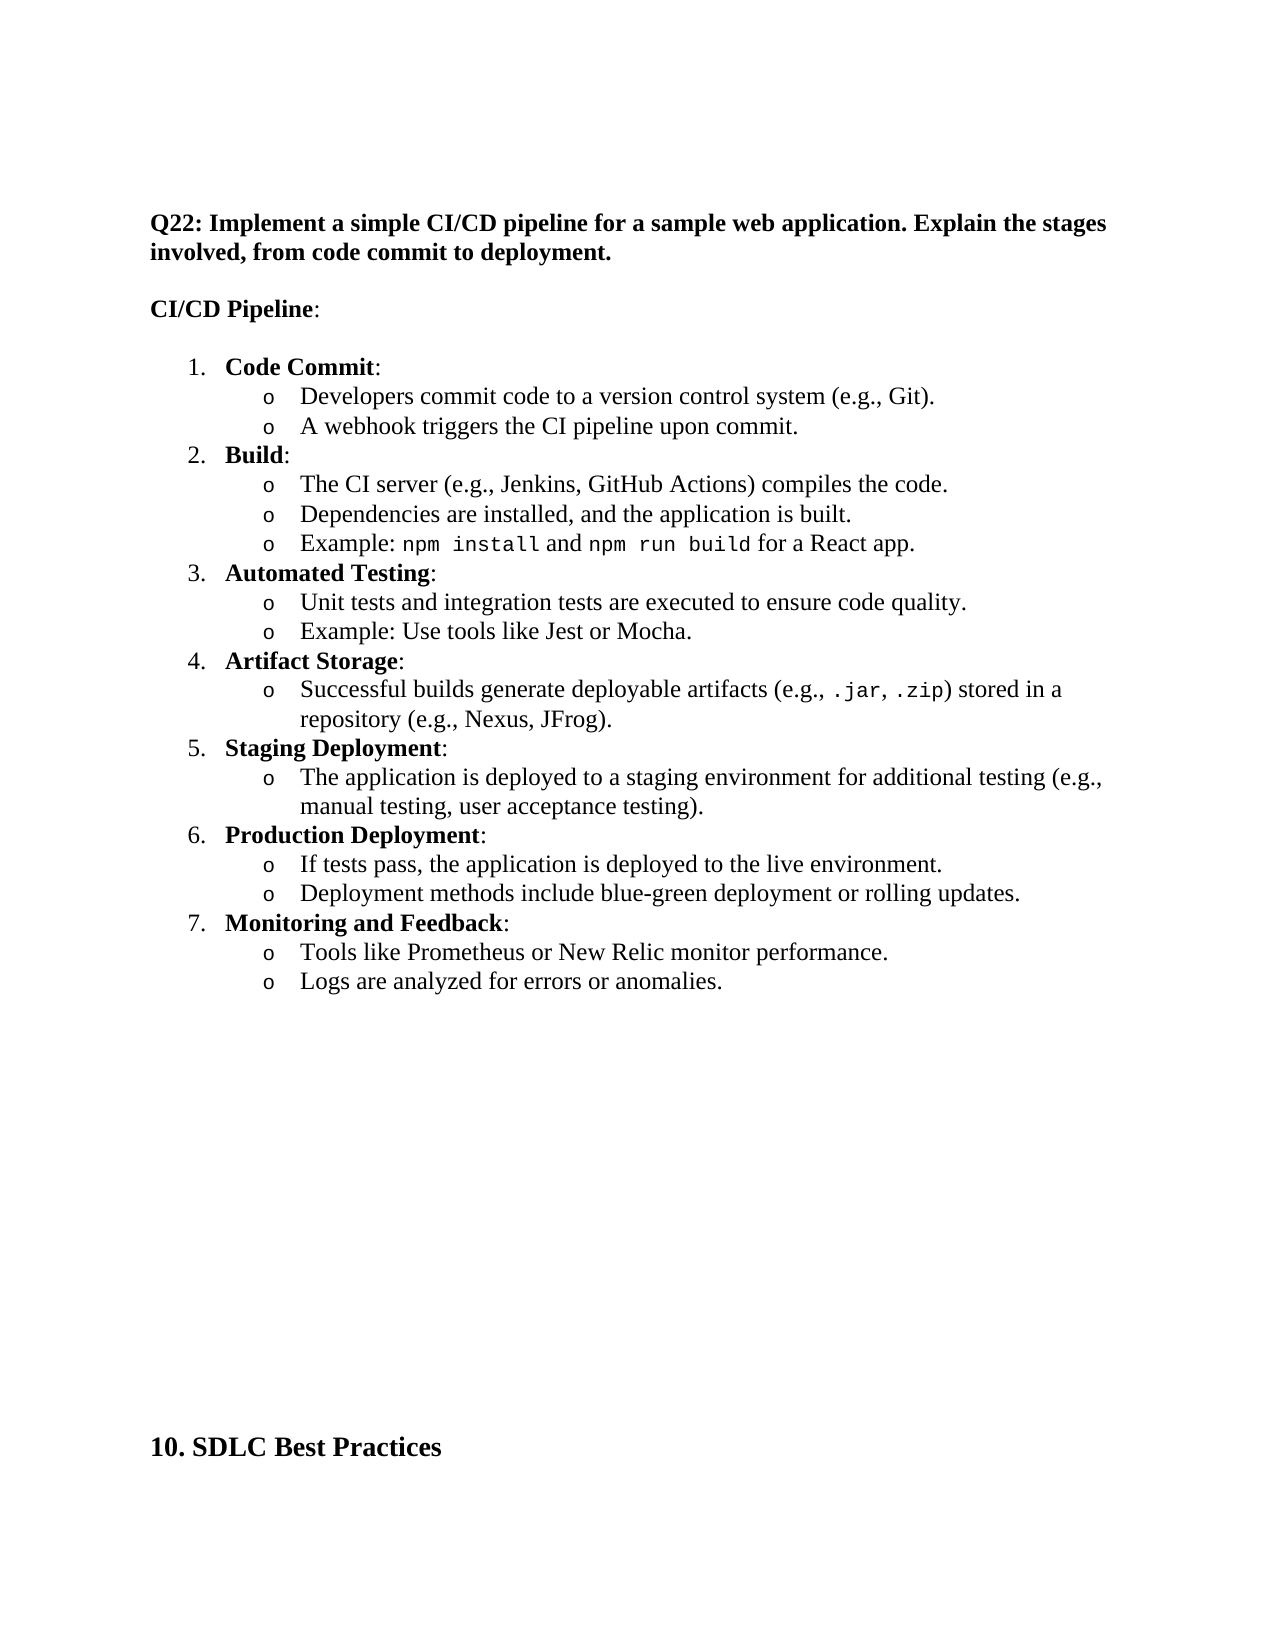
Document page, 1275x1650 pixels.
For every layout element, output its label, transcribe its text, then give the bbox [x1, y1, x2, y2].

list Tools like Prometheus or New Relic monitor performance. [262, 937, 1125, 966]
list Successful builds generate deployable artifacts (e.g., .jar, .zip) stored in a repository (e.g., Nexus, JFrog). [262, 674, 1125, 733]
list The application is deployed to a staging environment for additional testing (e.g., manual testing, user acceptance testing). [262, 762, 1125, 820]
list The CI server (e.g., Jenkins, GitHub Actions) compiles the code. [262, 469, 1125, 499]
list A webhook triggers the CI pipeline upon commit. [262, 411, 1125, 440]
list Logs are analyzed for errors or anomalies. [262, 966, 1125, 996]
list Artifact Storage: [187, 646, 1125, 674]
list If tests pass, the application is deployed to the live environment. [262, 849, 1125, 878]
list Production Deployment: [187, 820, 1125, 849]
list Example: npm install and npm run build for a React app. [262, 528, 1125, 558]
list Dependencies are installed, and the application is built. [262, 499, 1125, 528]
list Example: Use tools like Jest or Mocha. [262, 616, 1125, 646]
text CI/CD Pipeline: [150, 294, 1125, 323]
list Staging Deployment: [187, 733, 1125, 762]
text Q22: Implement a simple CI/CD pipeline for a sample web application. Explain the stages involved, from code commit to deployment. [150, 208, 1125, 265]
list Unit tests and integration tests are executed to ensure code quality. [262, 587, 1125, 616]
list Code Commit: [187, 352, 1125, 381]
list Automated Testing: [187, 558, 1125, 587]
list Deployment methods include blue-green deployment or rolling updates. [262, 878, 1125, 908]
list Developers commit code to a version control system (e.g., Git). [262, 381, 1125, 411]
list Build: [187, 440, 1125, 469]
list Monitoring and Feedback: [187, 908, 1125, 937]
text 10. SDLC Best Practices [150, 1430, 1125, 1463]
